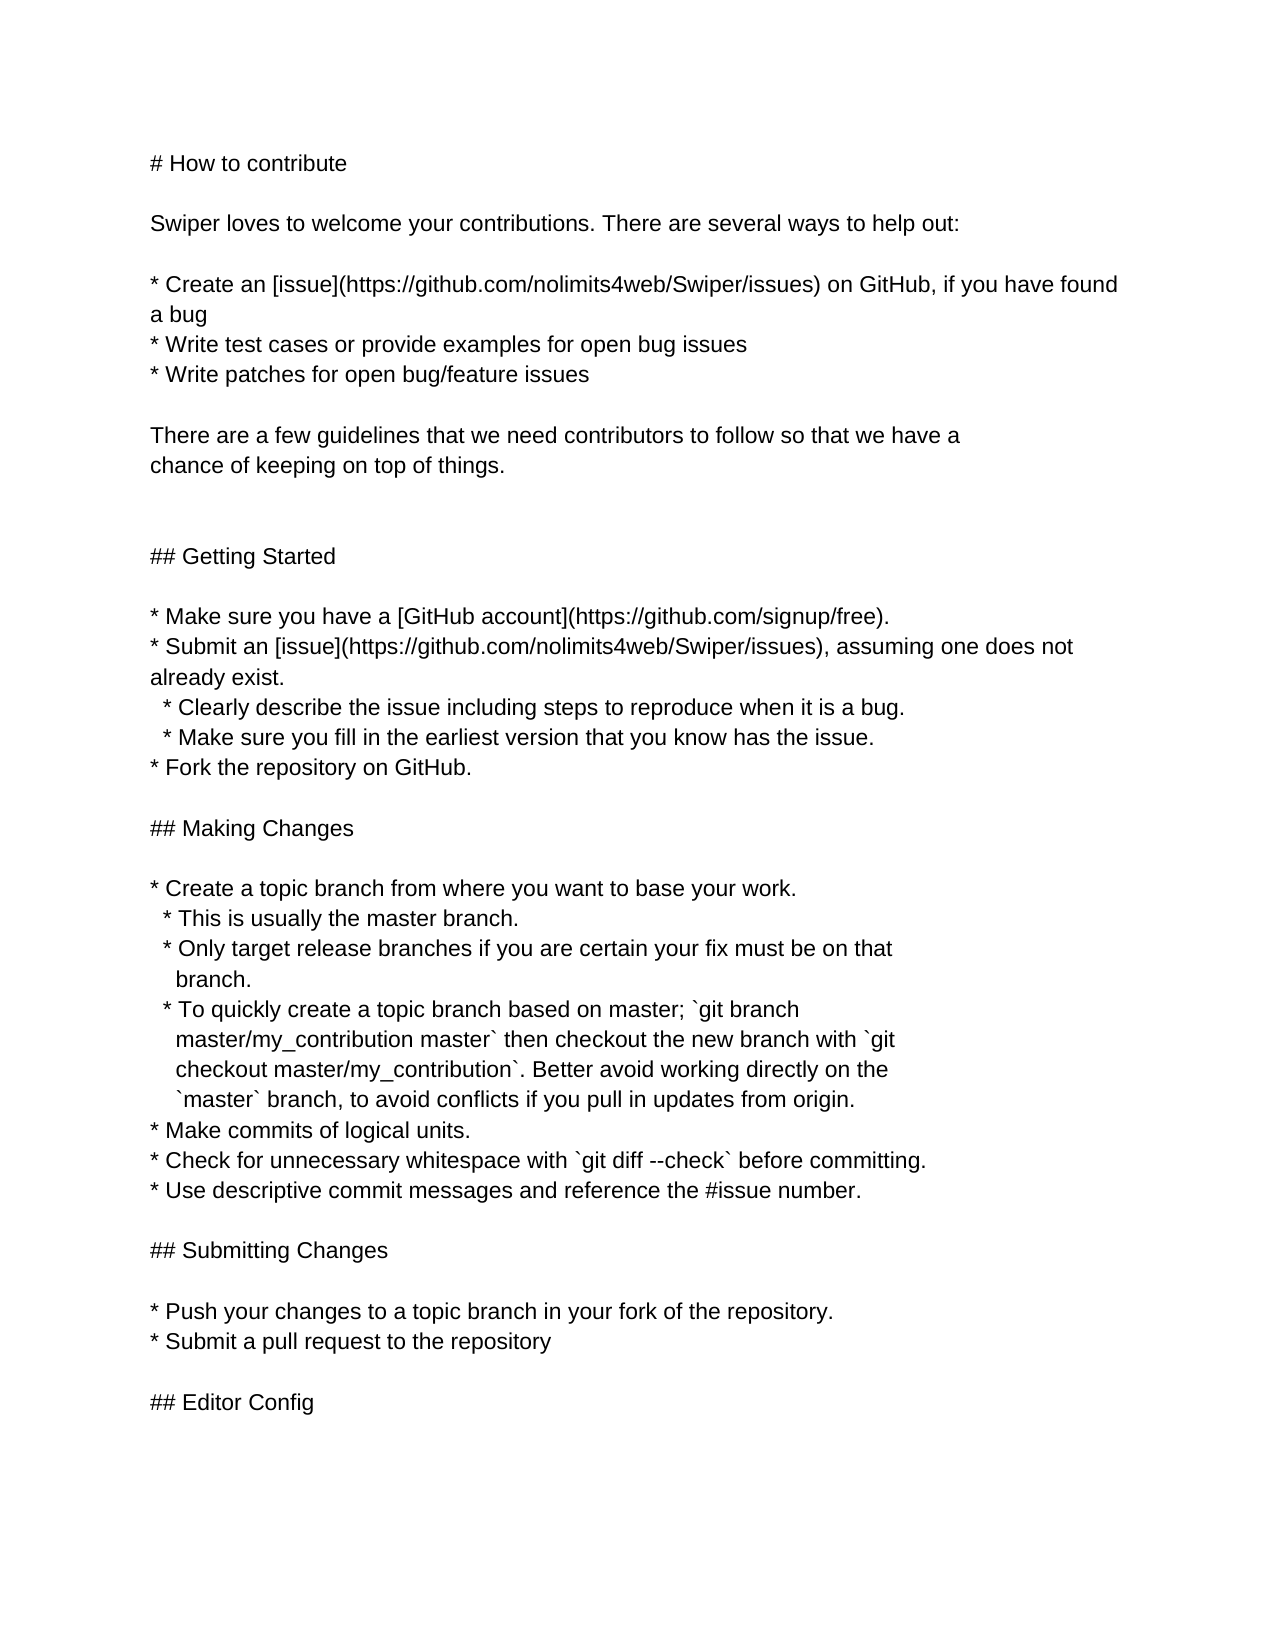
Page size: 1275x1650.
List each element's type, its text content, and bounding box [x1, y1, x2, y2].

text * Create a topic branch from where you want to base your work. [150, 875, 1125, 901]
text * Fork the repository on GitHub. [150, 754, 1125, 781]
text * Check for unnecessary whitespace with `git diff --check` before committing. [150, 1147, 1125, 1173]
text * This is usually the master branch. [150, 905, 1125, 932]
text * Submit a pull request to the repository [150, 1328, 1125, 1354]
text * To quickly create a topic branch based on master; `git branch [150, 996, 1125, 1022]
text * Submit an [issue](https://github.com/nolimits4web/Swiper/issues), assuming one does not already exist. [150, 633, 1125, 690]
text ## Making Changes [150, 814, 1125, 841]
text # How to contribute [150, 150, 1125, 176]
text ## Submitting Changes [150, 1237, 1125, 1264]
text * Use descriptive commit messages and reference the #issue number. [150, 1177, 1125, 1203]
text `master` branch, to avoid conflicts if you pull in updates from origin. [150, 1086, 1125, 1113]
text ## Getting Started [150, 543, 1125, 569]
text Swiper loves to welcome your contributions. There are several ways to help out: [150, 210, 1125, 237]
text * Make sure you have a [GitHub account](https://github.com/signup/free). [150, 603, 1125, 629]
text * Clearly describe the issue including steps to reproduce when it is a bug. [150, 694, 1125, 720]
text There are a few guidelines that we need contributors to follow so that we have a [150, 422, 1125, 448]
text * Only target release branches if you are certain your fix must be on that [150, 935, 1125, 962]
text checkout master/my_contribution`. Better avoid working directly on the [150, 1056, 1125, 1083]
text ## Editor Config [150, 1388, 1125, 1415]
text * Create an [issue](https://github.com/nolimits4web/Swiper/issues) on GitHub, if you have found a bug [150, 271, 1125, 327]
text * Write test cases or provide examples for open bug issues [150, 331, 1125, 358]
text branch. [150, 966, 1125, 992]
text master/my_contribution master` then checkout the new branch with `git [150, 1026, 1125, 1052]
text * Push your changes to a topic branch in your fork of the repository. [150, 1298, 1125, 1324]
text chance of keeping on top of things. [150, 452, 1125, 478]
text * Make commits of logical units. [150, 1117, 1125, 1143]
text * Write patches for open bug/feature issues [150, 361, 1125, 388]
text * Make sure you fill in the earliest version that you know has the issue. [150, 724, 1125, 750]
